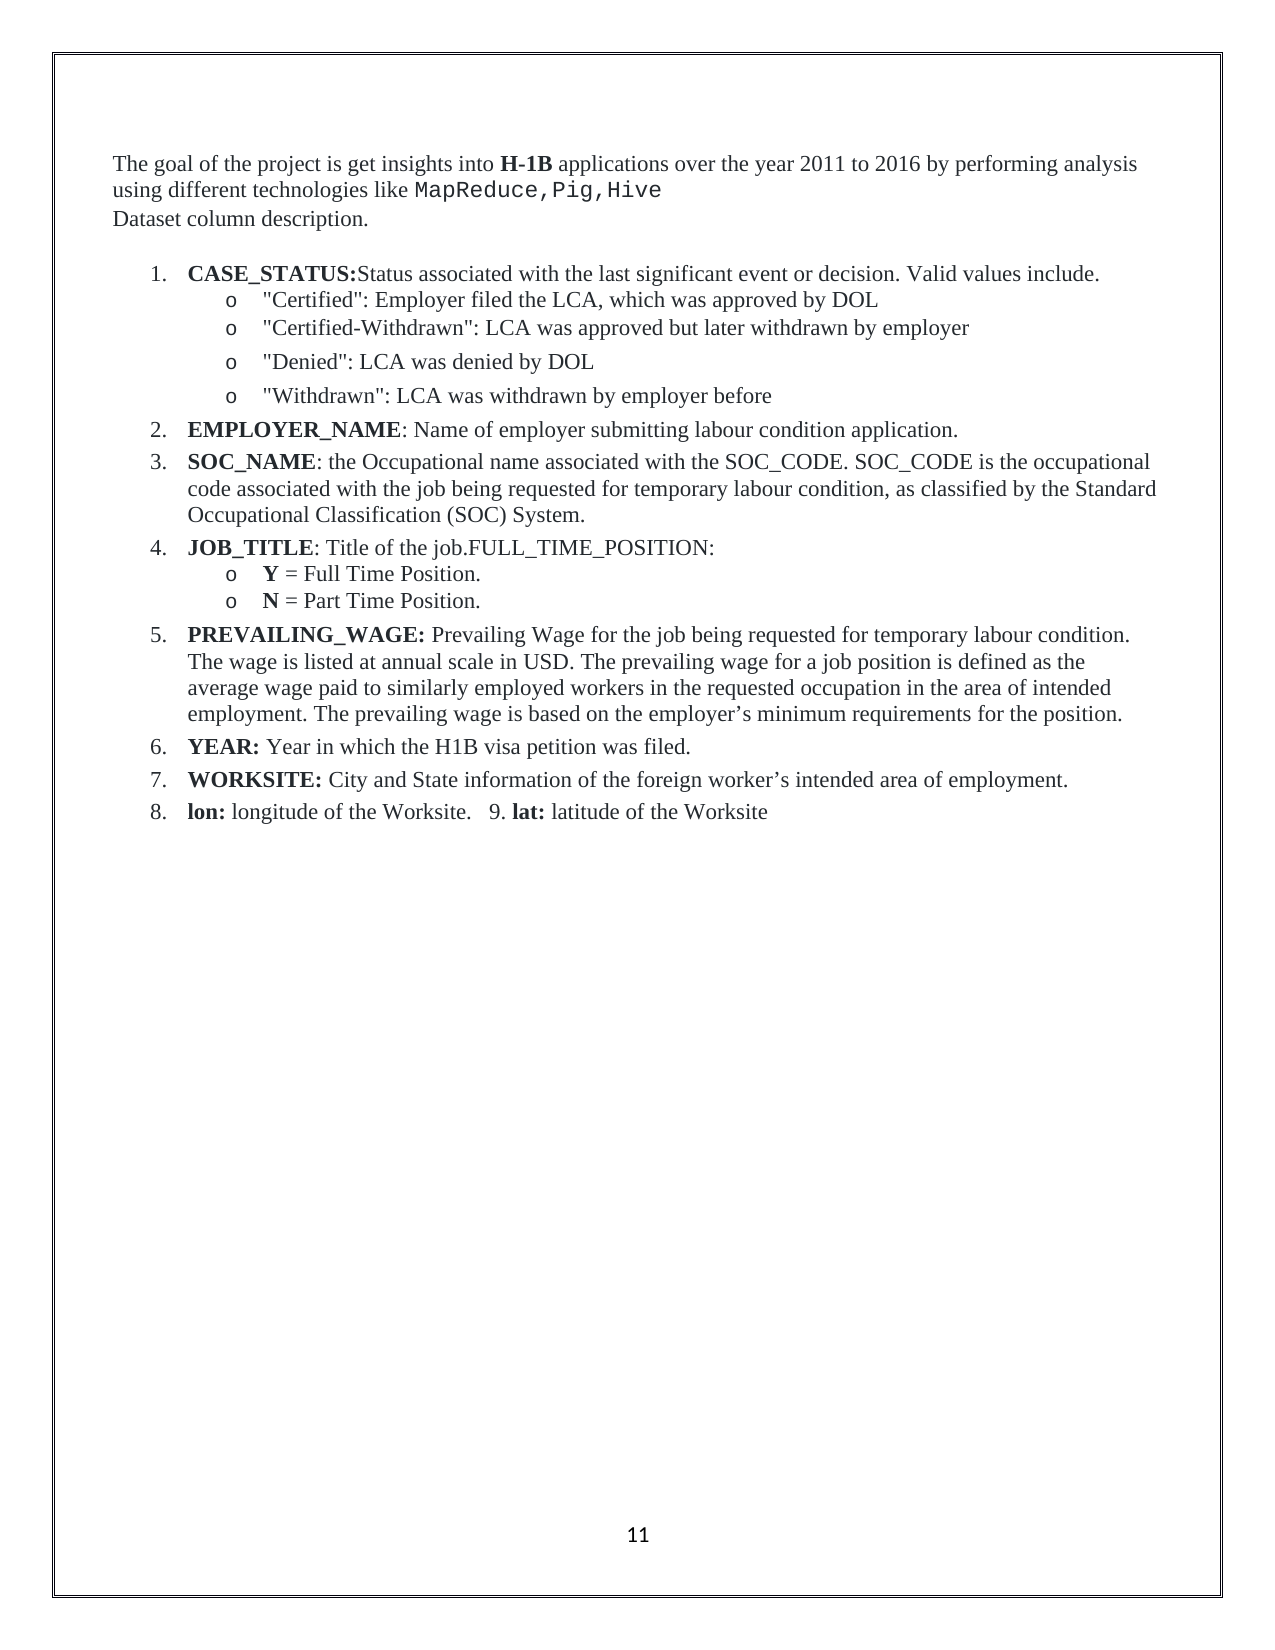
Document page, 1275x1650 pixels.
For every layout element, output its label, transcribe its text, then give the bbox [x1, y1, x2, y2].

list CASE_STATUS:Status associated with the last significant event or decision. Valid values include. [150, 260, 1162, 286]
list SOC_NAME: the Occupational name associated with the SOC_CODE. SOC_CODE is the occupational code associated with the job being requested for temporary labour condition, as classified by the Standard Occupational Classification (SOC) System. [150, 448, 1162, 527]
list JOB_TITLE: Title of the job.FULL_TIME_POSITION: [150, 533, 1162, 560]
text Dataset column description. [112, 204, 1162, 231]
list YEAR: Year in which the H1B visa petition was filed. [150, 733, 1162, 759]
text The goal of the project is get insights into H-1B applications over the year 2011 to 2016 by performing analysis using different technologies like MapReduce,Pig,Hive [112, 150, 1162, 204]
list Y = Full Time Position. [225, 560, 1162, 587]
list EMPLOYER_NAME: Name of employer submitting labour condition application. [150, 416, 1162, 442]
list "Certified": Employer filed the LCA, which was approved by DOL [225, 286, 1162, 314]
list "Certified-Withdrawn": LCA was approved but later withdrawn by employer [225, 314, 1162, 342]
list N = Part Time Position. [225, 587, 1162, 615]
list PREVAILING_WAGE: Prevailing Wage for the job being requested for temporary labour condition. The wage is listed at annual scale in USD. The prevailing wage for a job position is defined as the average wage paid to similarly employed workers in the requested occupation in the area of intended employment. The prevailing wage is based on the employer’s minimum requirements for the position. [150, 621, 1162, 727]
list WORKSITE: City and State information of the foreign worker’s intended area of employment. [150, 766, 1162, 792]
list "Withdrawn": LCA was withdrawn by employer before [225, 382, 1162, 409]
list lon: longitude of the Worksite. 9. lat: latitude of the Worksite [150, 798, 1162, 824]
list "Denied": LCA was denied by DOL [225, 348, 1162, 376]
